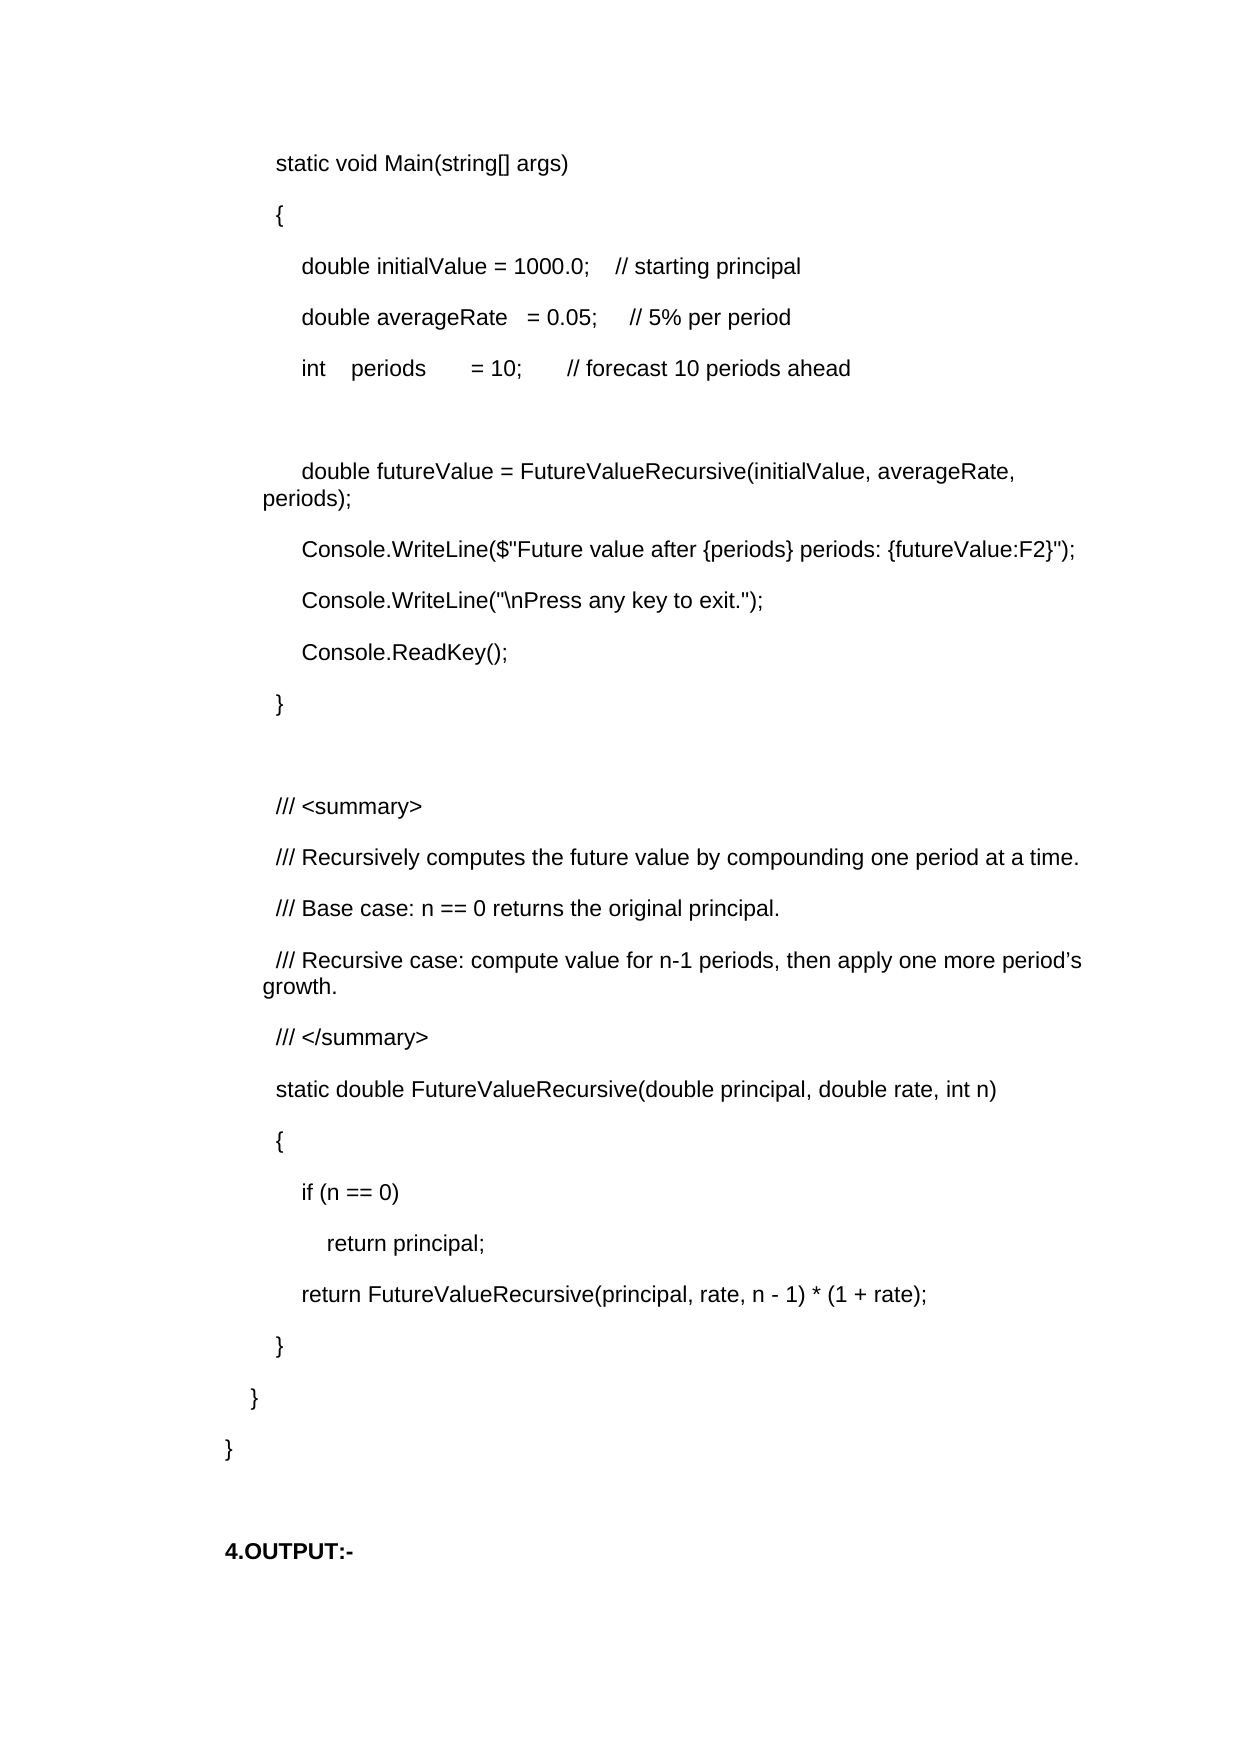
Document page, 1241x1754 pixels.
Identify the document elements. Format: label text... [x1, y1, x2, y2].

text Console.WriteLine($"Future value after {periods} periods: {futureValue:F2}"); [225, 536, 1090, 562]
text if (n == 0) [225, 1178, 1090, 1205]
text static void Main(string[] args) [225, 150, 1090, 176]
text } [225, 1332, 1090, 1359]
text /// Base case: n == 0 returns the original principal. [225, 895, 1090, 922]
text { [225, 1127, 1090, 1153]
text int periods = 10; // forecast 10 periods ahead [225, 355, 1090, 382]
text Console.ReadKey(); [225, 638, 1090, 665]
text double initialValue = 1000.0; // starting principal [225, 253, 1090, 279]
text /// </summary> [225, 1024, 1090, 1051]
text /// Recursively computes the future value by compounding one period at a time. [225, 844, 1090, 870]
text /// <summary> [225, 793, 1090, 819]
text } [225, 690, 1090, 716]
text return principal; [225, 1230, 1090, 1256]
text return FutureValueRecursive(principal, rate, n - 1) * (1 + rate); [225, 1281, 1090, 1307]
text Console.WriteLine("\nPress any key to exit."); [225, 587, 1090, 613]
text } [225, 1435, 1090, 1462]
text /// Recursive case: compute value for n-1 periods, then apply one more period’s growth. [225, 947, 1090, 999]
text 4.OUTPUT:- [225, 1538, 1090, 1564]
text double averageRate = 0.05; // 5% per period [225, 304, 1090, 330]
text static double FutureValueRecursive(double principal, double rate, int n) [225, 1076, 1090, 1102]
text } [225, 1384, 1090, 1410]
text double futureValue = FutureValueRecursive(initialValue, averageRate, periods); [225, 458, 1090, 511]
text { [225, 201, 1090, 228]
